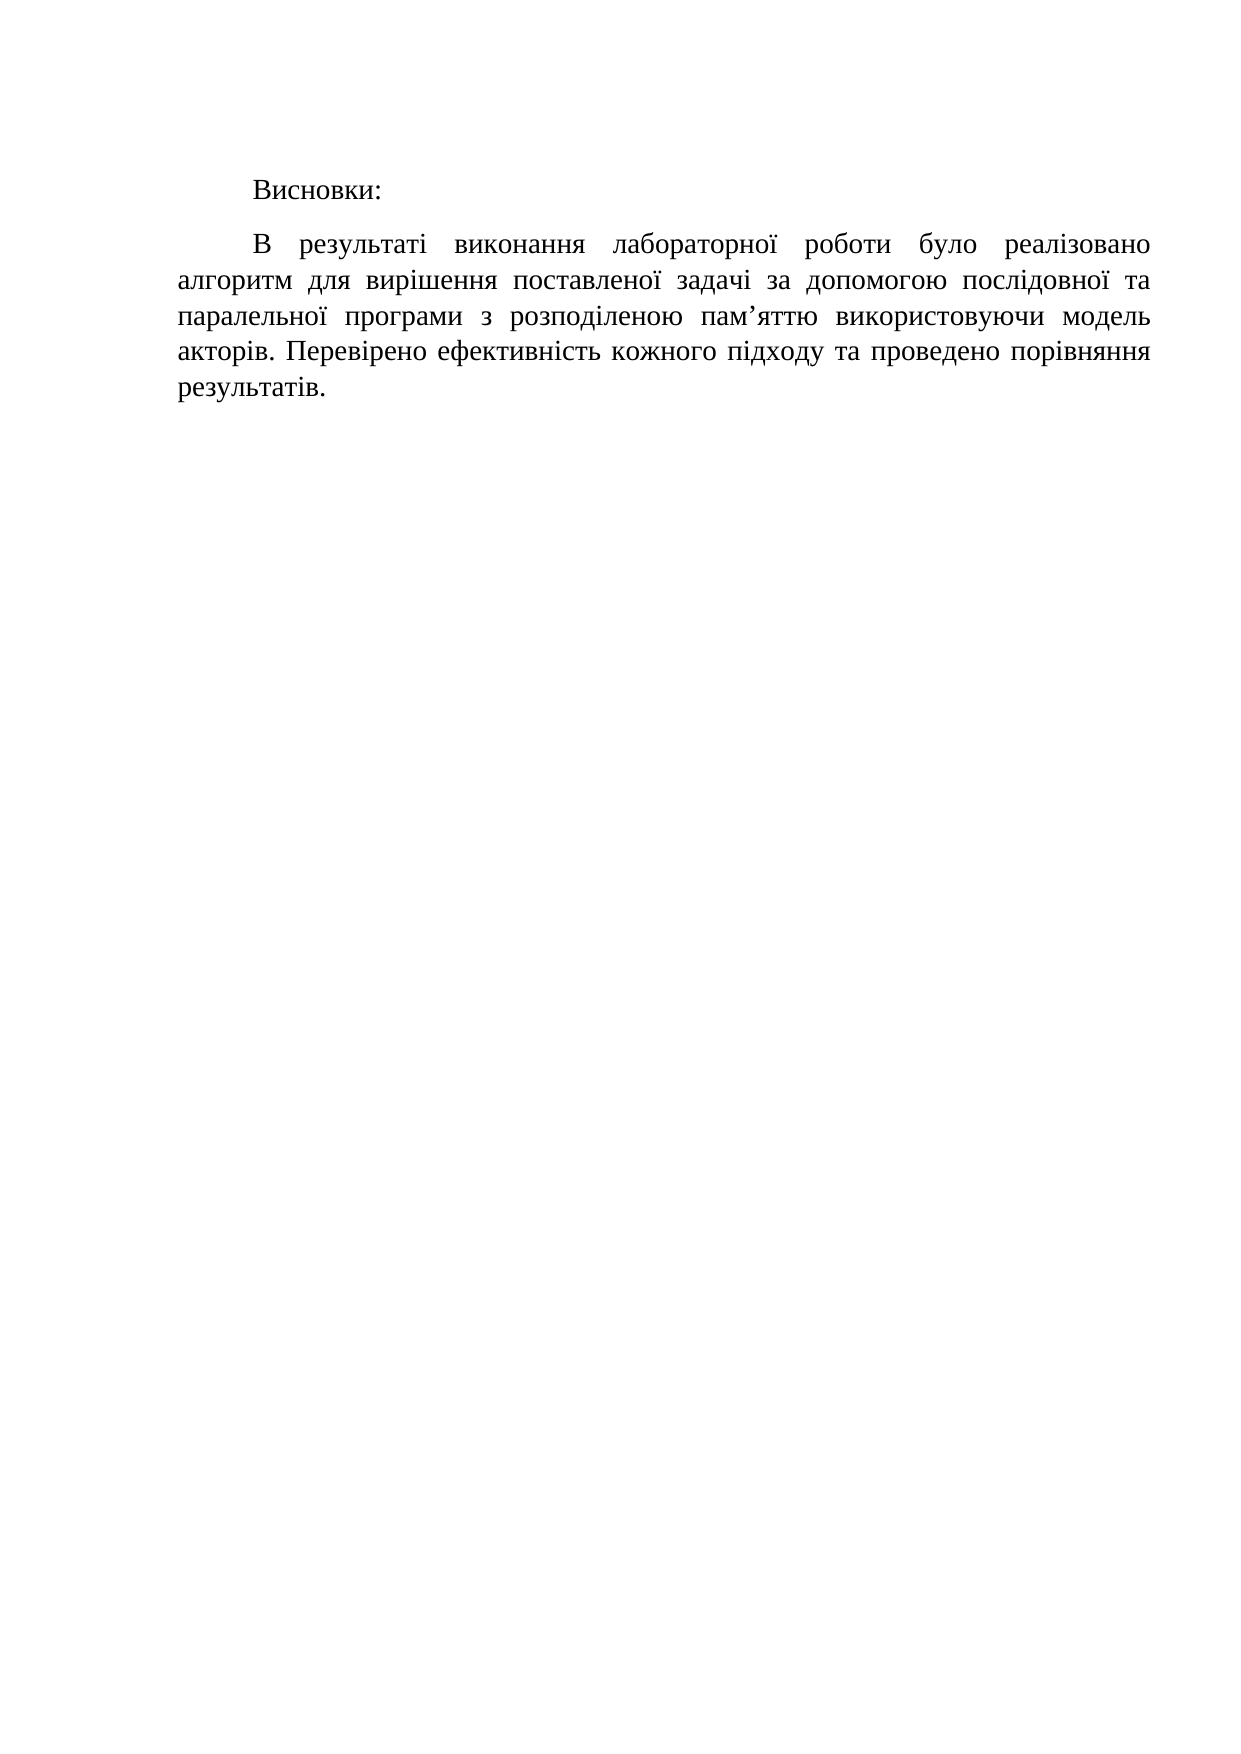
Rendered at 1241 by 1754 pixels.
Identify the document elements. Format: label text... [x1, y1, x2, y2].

text В результаті виконання лабораторної роботи було реалізовано алгоритм для вирішення поставленої задачі за допомогою послідовної та паралельної програми з розподіленою пам’яттю використовуючи модель акторів. Перевірено ефективність кожного підходу та проведено порівняння результатів. [177, 227, 1152, 402]
text Висновки: [177, 172, 1152, 206]
